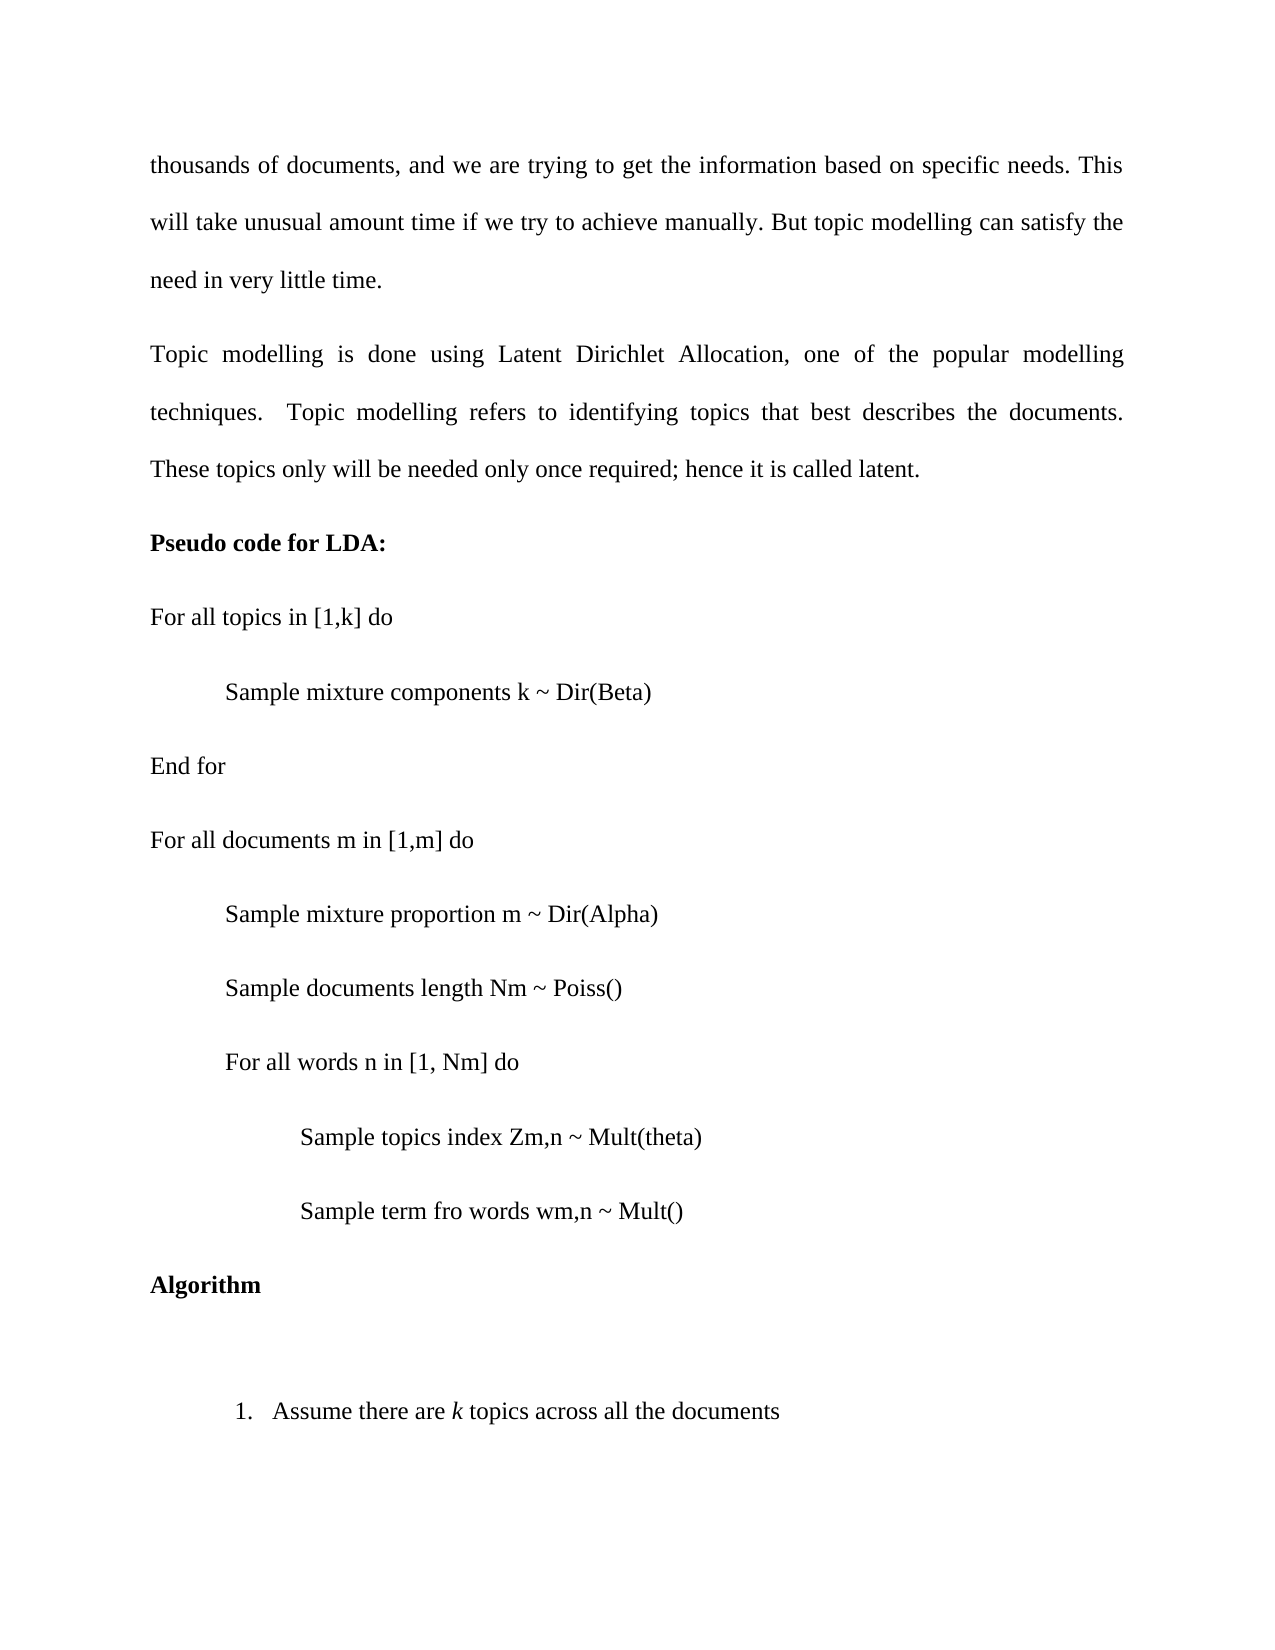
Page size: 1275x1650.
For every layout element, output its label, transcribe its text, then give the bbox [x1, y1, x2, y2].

text For all topics in [1,k] do [150, 602, 1125, 631]
text For all documents m in [1,m] do [150, 825, 1125, 854]
text Topic modelling is done using Latent Dirichlet Allocation, one of the popular modelling techniques. Topic modelling refers to identifying topics that best describes the documents. These topics only will be needed only once required; hence it is called latent. [150, 339, 1125, 483]
text Sample term fro words wm,n ~ Mult() [150, 1196, 1125, 1224]
text End for [150, 751, 1125, 779]
text For all words n in [1, Nm] do [150, 1047, 1125, 1076]
text Sample mixture components k ~ Dir(Beta) [150, 677, 1125, 705]
text Sample topics index Zm,n ~ Mult(theta) [150, 1122, 1125, 1150]
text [150, 150, 1125, 294]
text Sample documents length Nm ~ Poiss() [150, 973, 1125, 1002]
text Sample mixture proportion m ~ Dir(Alpha) [150, 899, 1125, 928]
text Algorithm [150, 1270, 1125, 1299]
list Assume there are k topics across all the documents [234, 1381, 1125, 1425]
text Pseudo code for LDA: [150, 528, 1125, 557]
